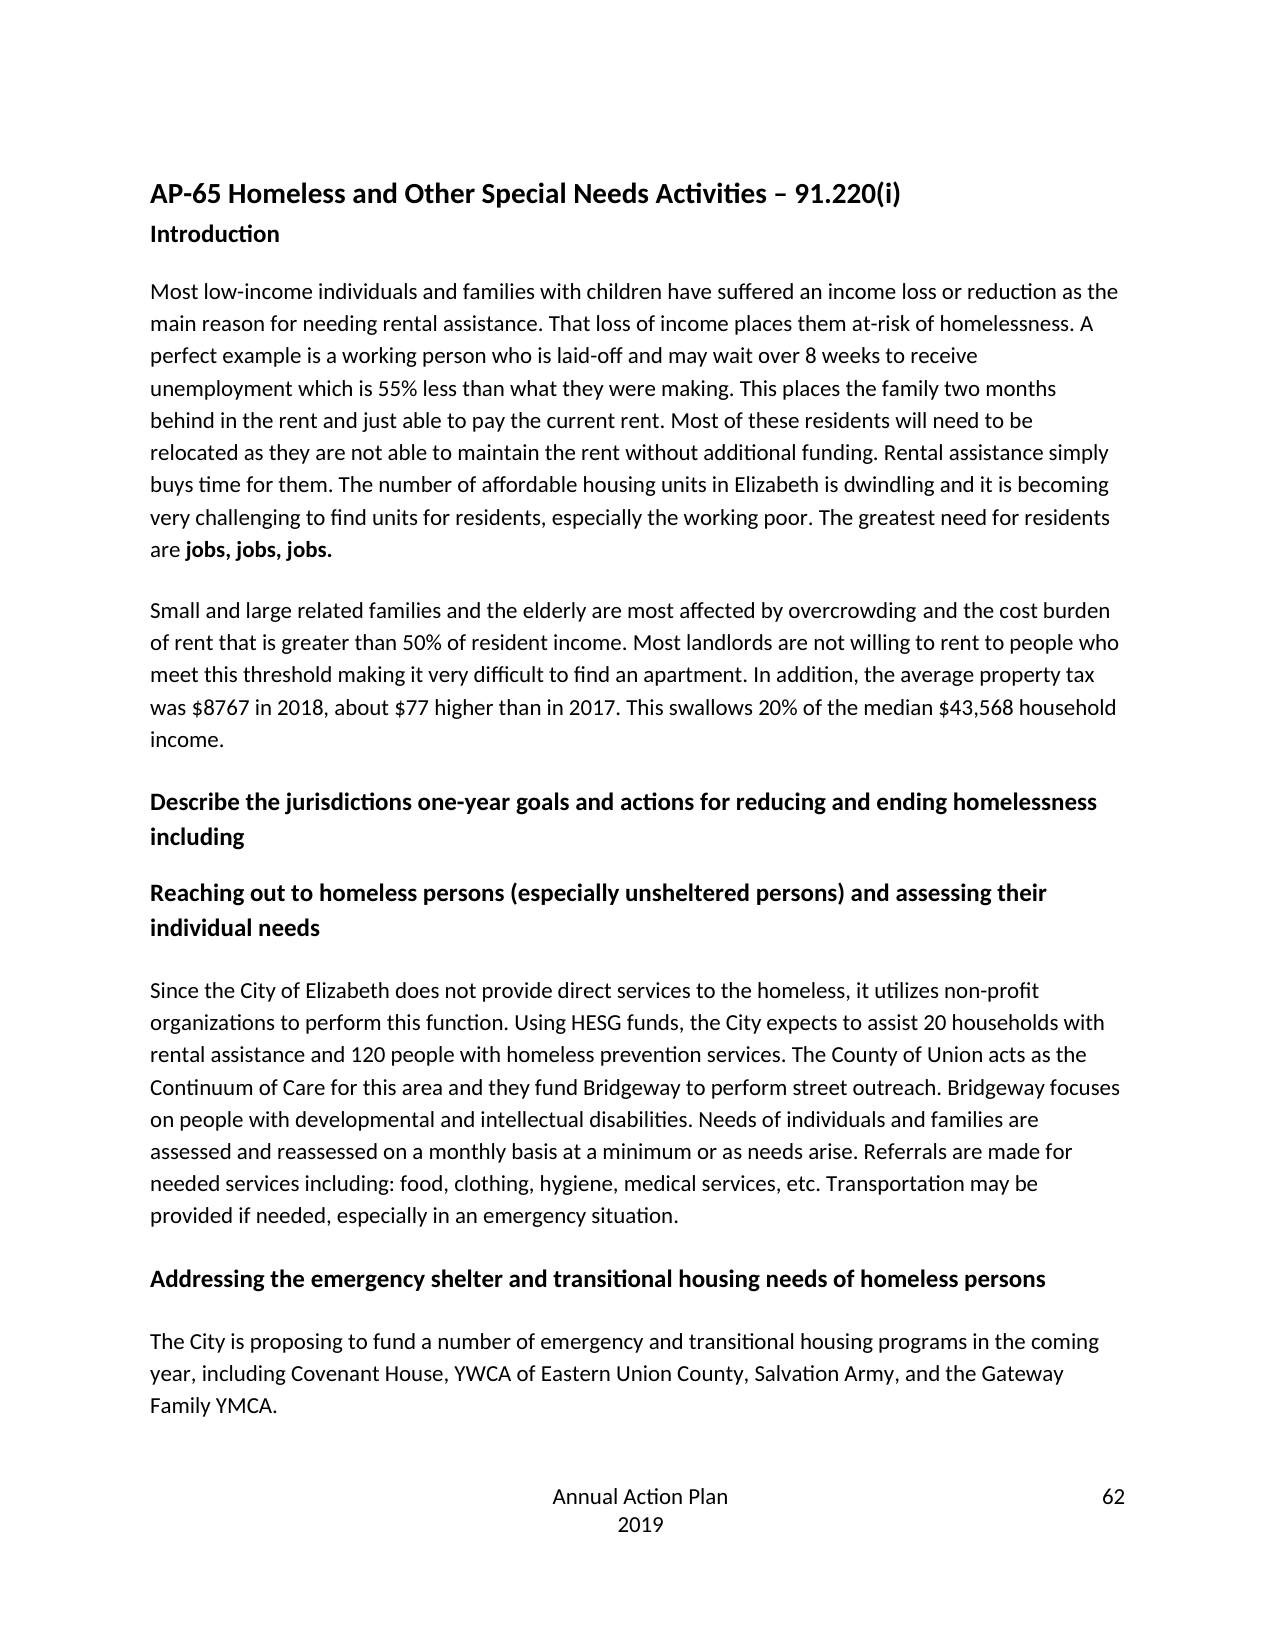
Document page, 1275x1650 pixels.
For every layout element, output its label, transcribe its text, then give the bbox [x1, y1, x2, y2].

text Describe the jurisdictions one-year goals and actions for reducing and ending homelessness including [150, 786, 1125, 852]
text The City is proposing to fund a number of emergency and transitional housing programs in the coming year, including Covenant House, YWCA of Eastern Union County, Salvation Army, and the Gateway Family YMCA. [150, 1327, 1125, 1419]
text Introduction [150, 222, 1125, 248]
text Since the City of Elizabeth does not provide direct services to the homeless, it utilizes non-profit organizations to perform this function. Using HESG funds, the City expects to assist 20 households with rental assistance and 120 people with homeless prevention services. The County of Union acts as the Continuum of Care for this area and they fund Bridgeway to perform street outreach. Bridgeway focuses on people with developmental and intellectual disabilities. Needs of individuals and families are assessed and reassessed on a monthly basis at a minimum or as needs arise. Referrals are made for needed services including: food, clothing, hygiene, medical services, etc. Transportation may be provided if needed, especially in an emergency situation. [150, 976, 1125, 1229]
subtitle AP-65 Homeless and Other Special Needs Activities – 91.220(i) [150, 175, 1125, 211]
text Addressing the emergency shelter and transitional housing needs of homeless persons [150, 1263, 1125, 1293]
text Small and large related families and the elderly are most affected by overcrowding and the cost burden of rent that is greater than 50% of resident income. Most landlords are not willing to rent to people who meet this threshold making it very difficult to find an apartment. In addition, the average property tax was $8767 in 2018, about $77 higher than in 2017. This swallows 20% of the median $43,568 household income. [150, 596, 1125, 753]
text Reaching out to homeless persons (especially unsheltered persons) and assessing their individual needs [150, 877, 1125, 943]
text Most low-income individuals and families with children have suffered an income loss or reduction as the main reason for needing rental assistance. That loss of income places them at-risk of homelessness. A perfect example is a working person who is laid-off and may wait over 8 weeks to receive unemployment which is 55% less than what they were making. This places the family two months behind in the rent and just able to pay the current rent. Most of these residents will need to be relocated as they are not able to maintain the rent without additional funding. Rental assistance simply buys time for them. The number of affordable housing units in Elizabeth is dwindling and it is becoming very challenging to find units for residents, especially the working poor. The greatest need for residents are jobs, jobs, jobs. [150, 277, 1125, 563]
